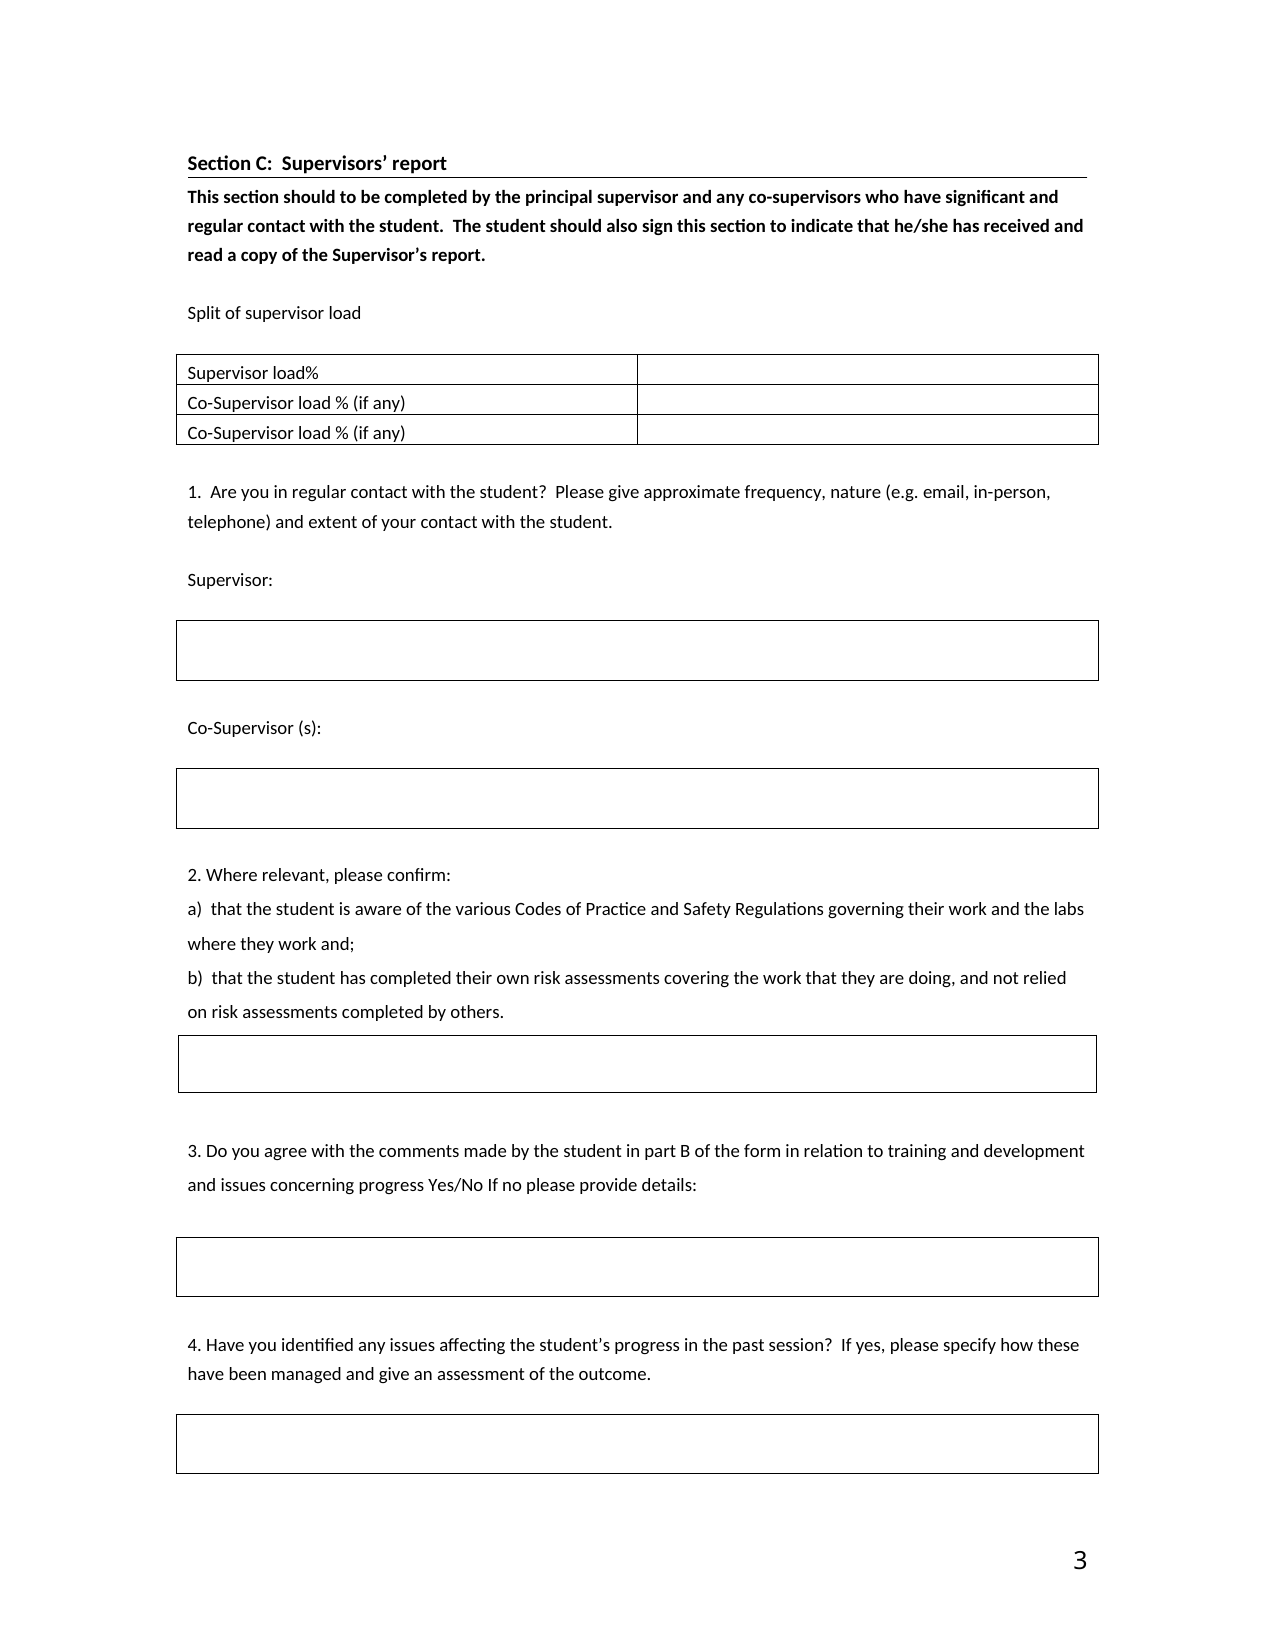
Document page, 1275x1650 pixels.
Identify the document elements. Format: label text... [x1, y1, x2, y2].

table_header Supervisor load% [177, 355, 637, 384]
text Supervisor: [187, 562, 1087, 591]
table_header [638, 355, 1098, 384]
text 4. Have you identified any issues affecting the student’s progress in the past session? If yes, please specify how these have been managed and give an assessment of the outcome. [187, 1326, 1087, 1385]
table_header [177, 1238, 1098, 1296]
subtitle Section C: Supervisors’ report [187, 150, 1087, 178]
table_cell [638, 385, 1098, 414]
table_header [177, 621, 1098, 679]
table_cell [638, 415, 1098, 444]
table_cell Co-Supervisor load % (if any) [177, 415, 637, 444]
text a) that the student is aware of the various Codes of Practice and Safety Regulations governing their work and the labs where they work and; [187, 897, 1087, 954]
text 1. Are you in regular contact with the student? Please give approximate frequency, nature (e.g. email, in-person, telephone) and extent of your contact with the student. [187, 474, 1087, 533]
text Split of supervisor load [187, 295, 1087, 324]
table_cell Co-Supervisor load % (if any) [177, 385, 637, 414]
table_header [177, 769, 1098, 827]
text This section should to be completed by the principal supervisor and any co-supervisors who have significant and regular contact with the student. The student should also sign this section to indicate that he/she has received and read a copy of the Supervisor’s report. [187, 178, 1087, 266]
table_header [177, 1415, 1098, 1473]
text Co-Supervisor (s): [187, 710, 1087, 739]
text b) that the student has completed their own risk assessments covering the work that they are doing, and not relied on risk assessments completed by others. [187, 966, 1087, 1023]
text 2. Where relevant, please confirm: [187, 863, 1087, 886]
text 3. Do you agree with the comments made by the student in part B of the form in relation to training and development and issues concerning progress Yes/No If no please provide details: [187, 1139, 1087, 1196]
